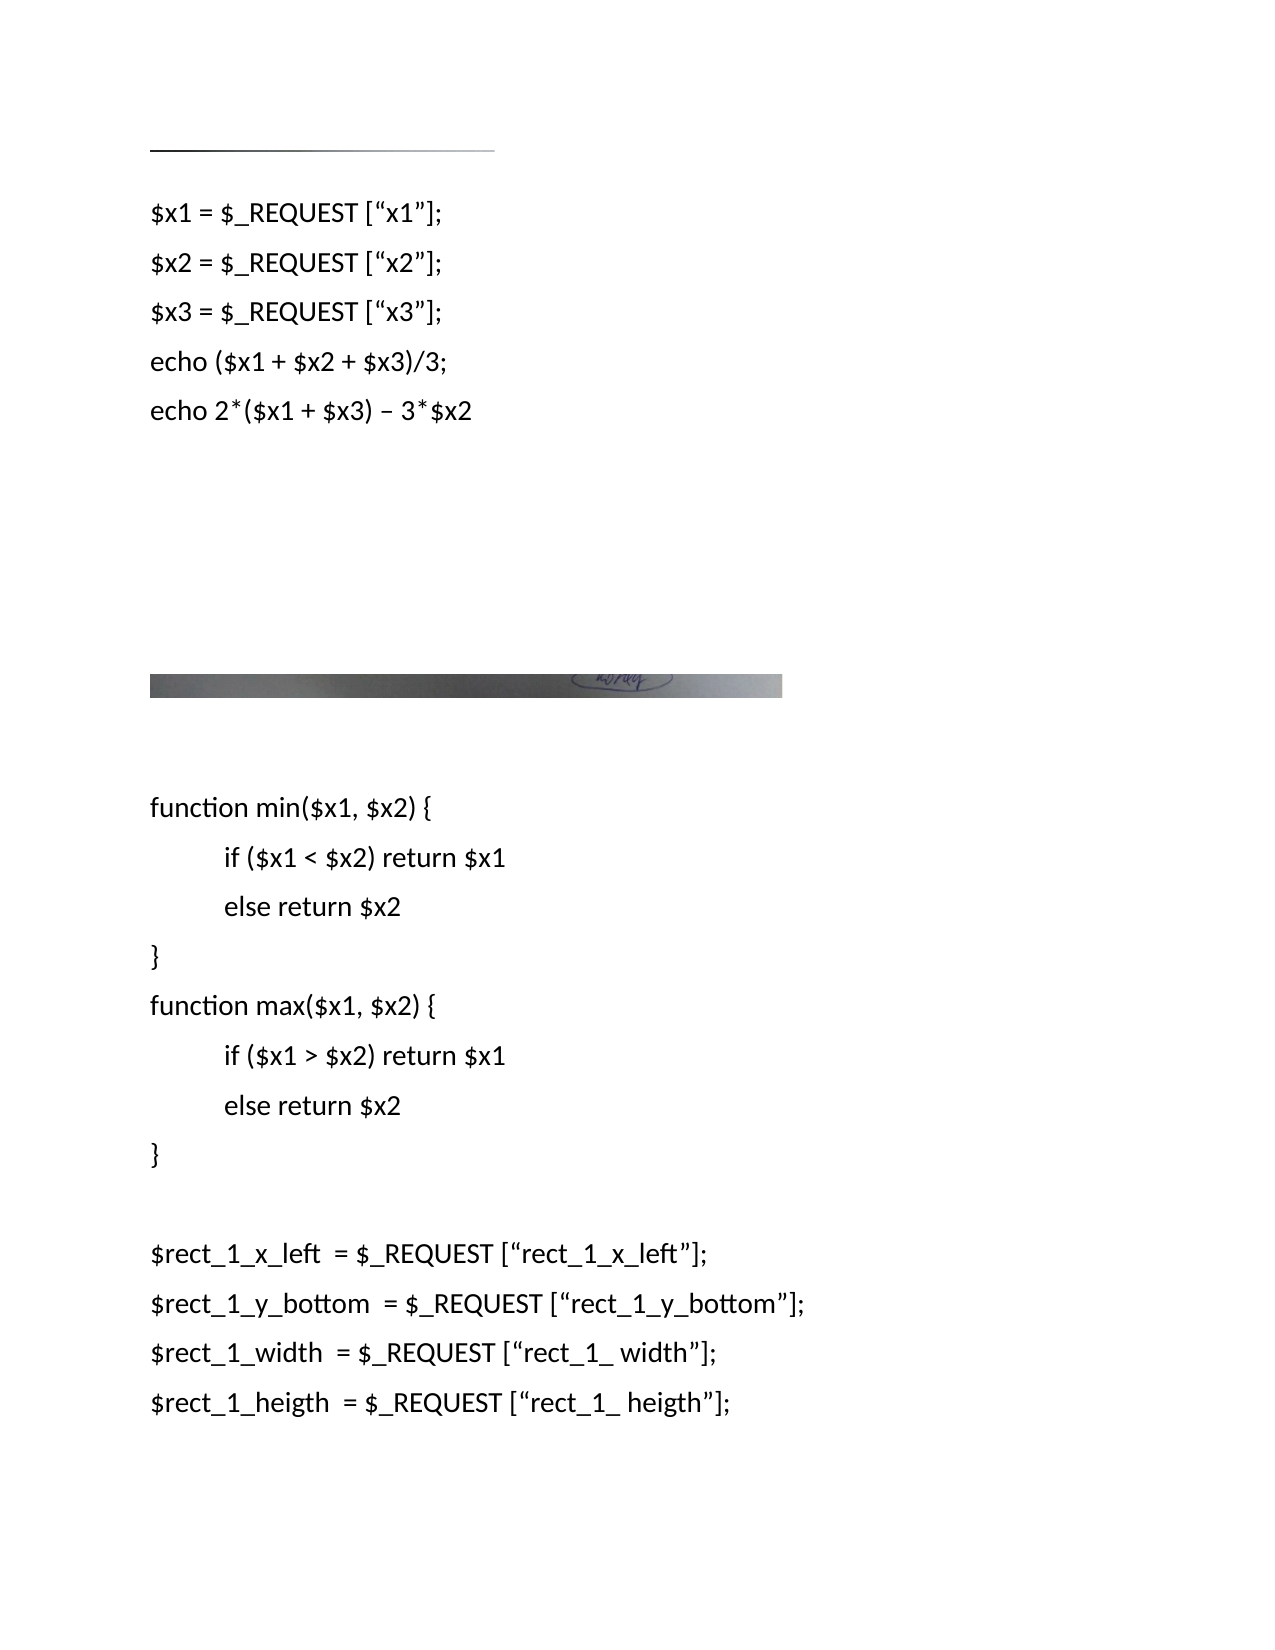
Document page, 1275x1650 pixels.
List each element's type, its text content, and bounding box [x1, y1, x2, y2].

text } [150, 1142, 1125, 1170]
text function min($x1, $x2) { [150, 794, 1125, 823]
text $rect_1_y_bottom = $_REQUEST [“rect_1_y_bottom”]; [150, 1290, 1125, 1319]
text $x2 = $_REQUEST [“x2”]; [150, 249, 1125, 278]
text $rect_1_heigth = $_REQUEST [“rect_1_ heigth”]; [150, 1389, 1125, 1418]
text else return $x2 [150, 894, 1125, 922]
text if ($x1 < $x2) return $x1 [150, 844, 1125, 873]
text function max($x1, $x2) { [150, 993, 1125, 1022]
text $rect_1_x_left = $_REQUEST [“rect_1_x_left”]; [150, 1241, 1125, 1269]
text $x3 = $_REQUEST [“x3”]; [150, 299, 1125, 327]
text if ($x1 > $x2) return $x1 [150, 1042, 1125, 1071]
text } [150, 943, 1125, 972]
text echo 2*($x1 + $x3) – 3*$x2 [150, 398, 1125, 427]
text else return $x2 [150, 1092, 1125, 1121]
text $x1 = $_REQUEST [“x1”]; [150, 199, 1125, 228]
text echo ($x1 + $x2 + $x3)/3; [150, 348, 1125, 377]
text $rect_1_width = $_REQUEST [“rect_1_ width”]; [150, 1340, 1125, 1369]
